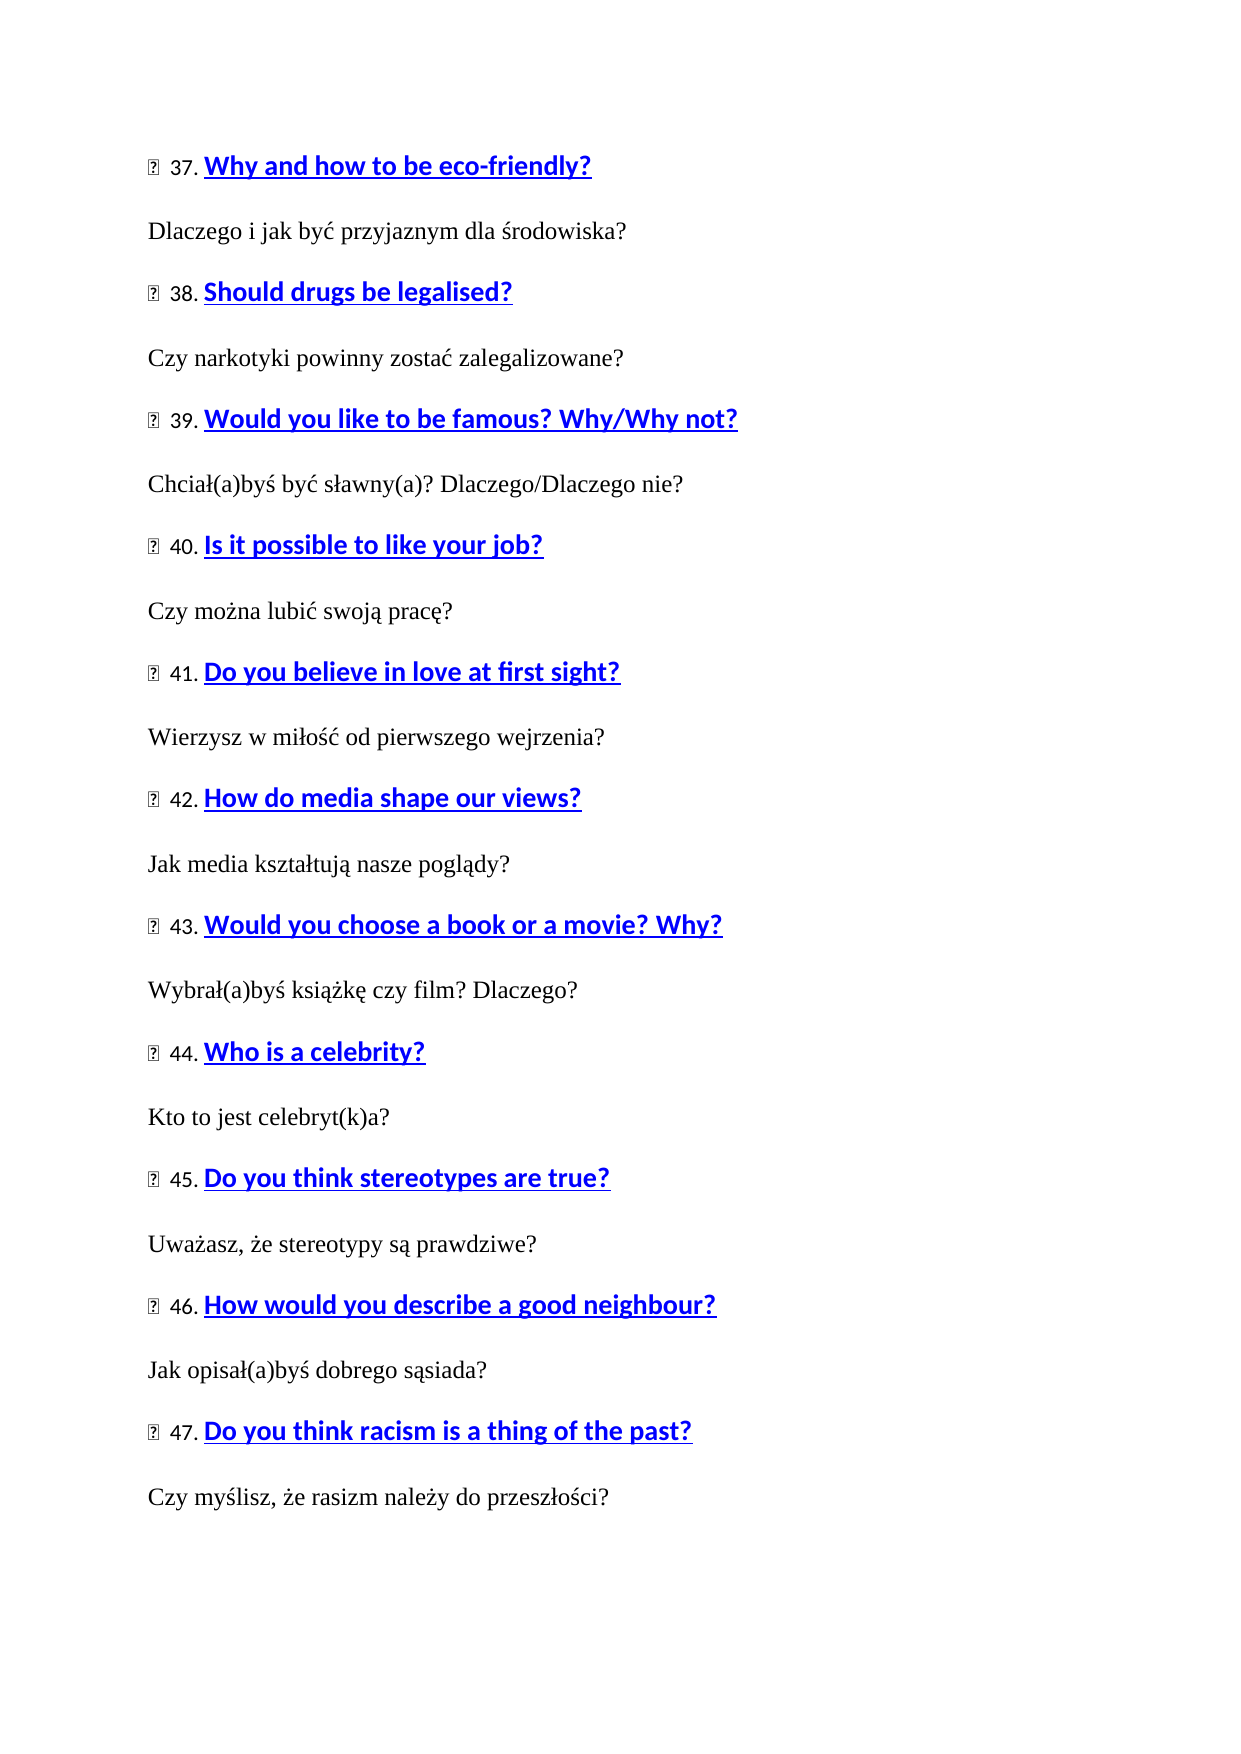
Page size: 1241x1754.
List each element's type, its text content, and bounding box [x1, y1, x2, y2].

text Kto to jest celebryt(k)a? [148, 1102, 1093, 1131]
text  37. Why and how to be eco-friendly? [148, 148, 1093, 182]
text  45. Do you think stereotypes are true? [148, 1160, 1093, 1194]
text Jak media kształtują nasze poglądy? [148, 849, 1093, 878]
text Dlaczego i jak być przyjaznym dla środowiska? [148, 216, 1093, 245]
text  47. Do you think racism is a thing of the past? [148, 1413, 1093, 1448]
text Uważasz, że stereotypy są prawdziwe? [148, 1229, 1093, 1257]
text Chciał(a)byś być sławny(a)? Dlaczego/Dlaczego nie? [148, 469, 1093, 498]
text  43. Would you choose a book or a movie? Why? [148, 907, 1093, 941]
text Wybrał(a)byś książkę czy film? Dlaczego? [148, 976, 1093, 1004]
text Jak opisał(a)byś dobrego sąsiada? [148, 1355, 1093, 1384]
text  39. Would you like to be famous? Why/Why not? [148, 401, 1093, 435]
text  46. How would you describe a good neighbour? [148, 1287, 1093, 1321]
text  42. How do media shape our views? [148, 780, 1093, 815]
text  44. Who is a celebrity? [148, 1033, 1093, 1068]
text  40. Is it possible to like your job? [148, 527, 1093, 562]
text Czy można lubić swoją pracę? [148, 596, 1093, 625]
text Wierzysz w miłość od pierwszego wejrzenia? [148, 722, 1093, 751]
text Czy narkotyki powinny zostać zalegalizowane? [148, 343, 1093, 372]
text  38. Should drugs be legalised? [148, 274, 1093, 308]
text Czy myślisz, że rasizm należy do przeszłości? [148, 1482, 1093, 1511]
text  41. Do you believe in love at first sight? [148, 654, 1093, 688]
